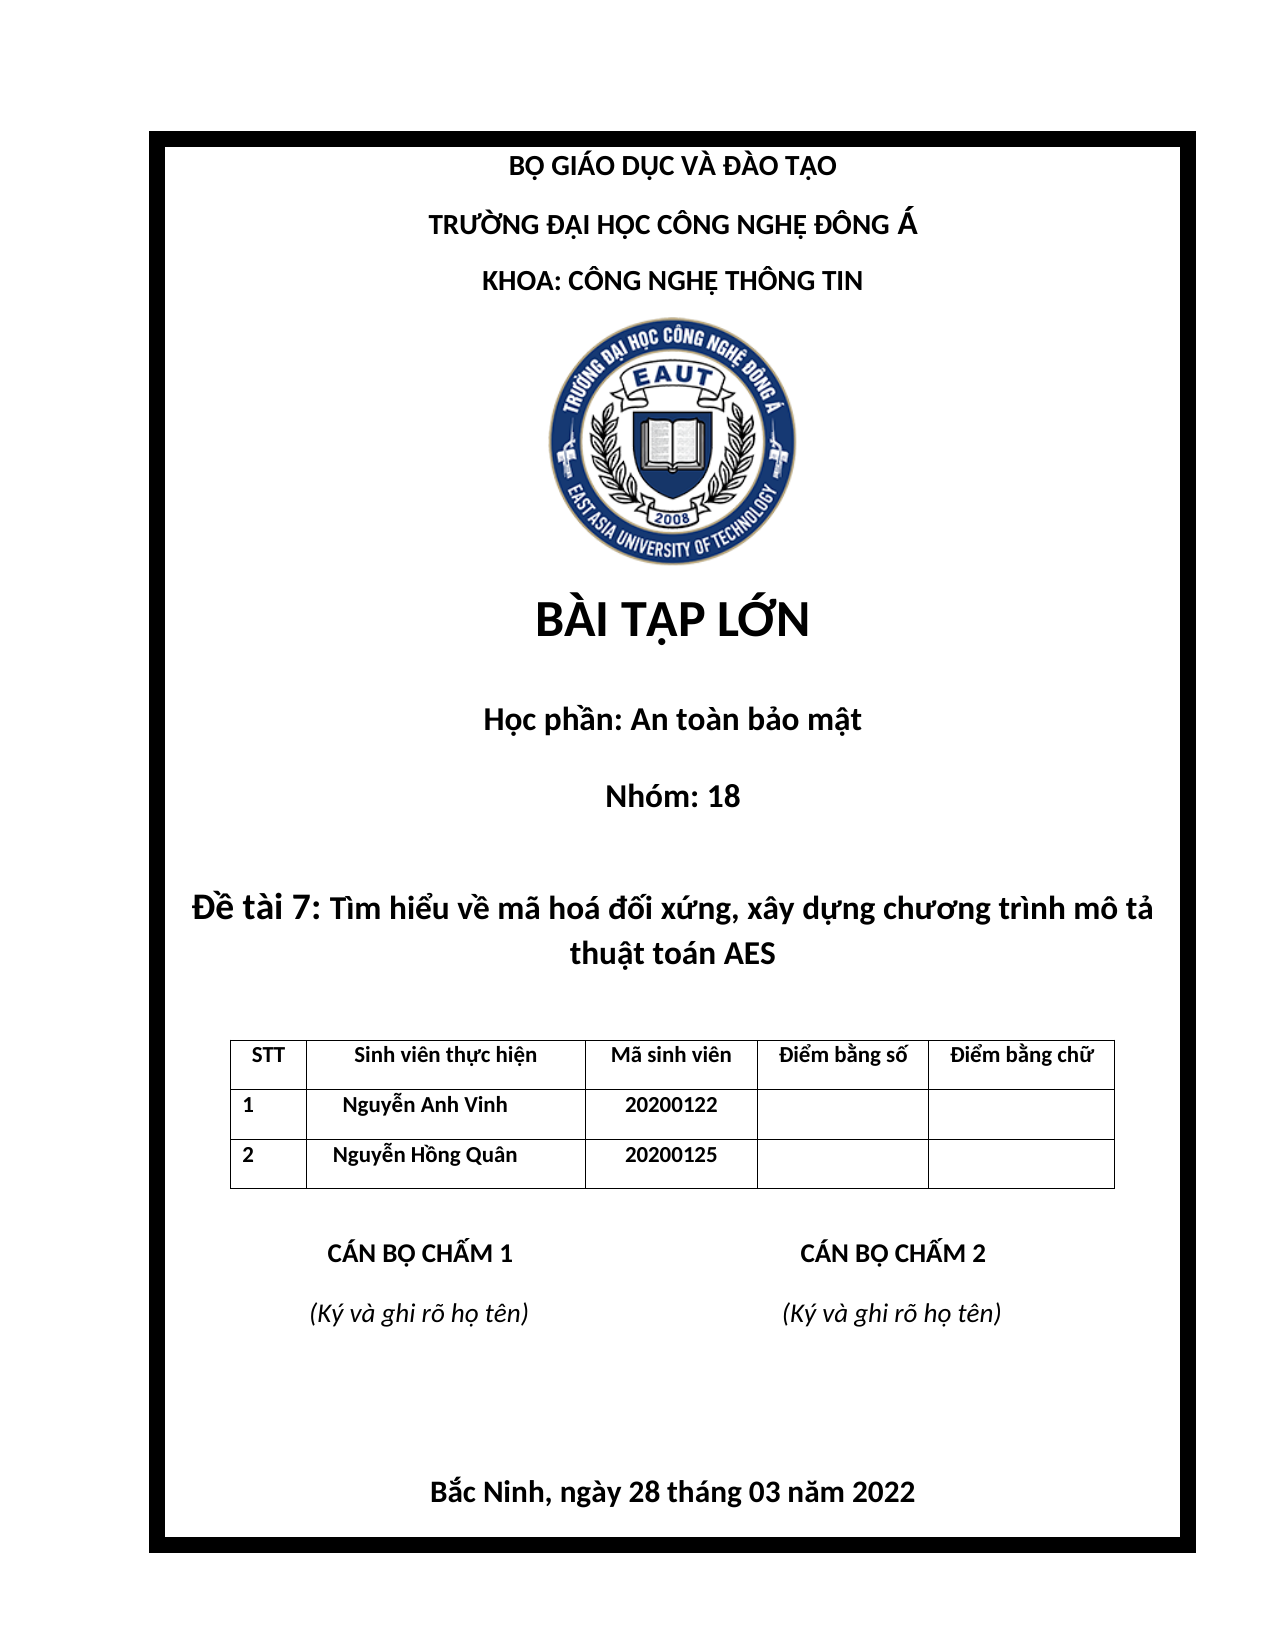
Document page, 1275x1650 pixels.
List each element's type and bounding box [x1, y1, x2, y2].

picture [548, 317, 798, 567]
